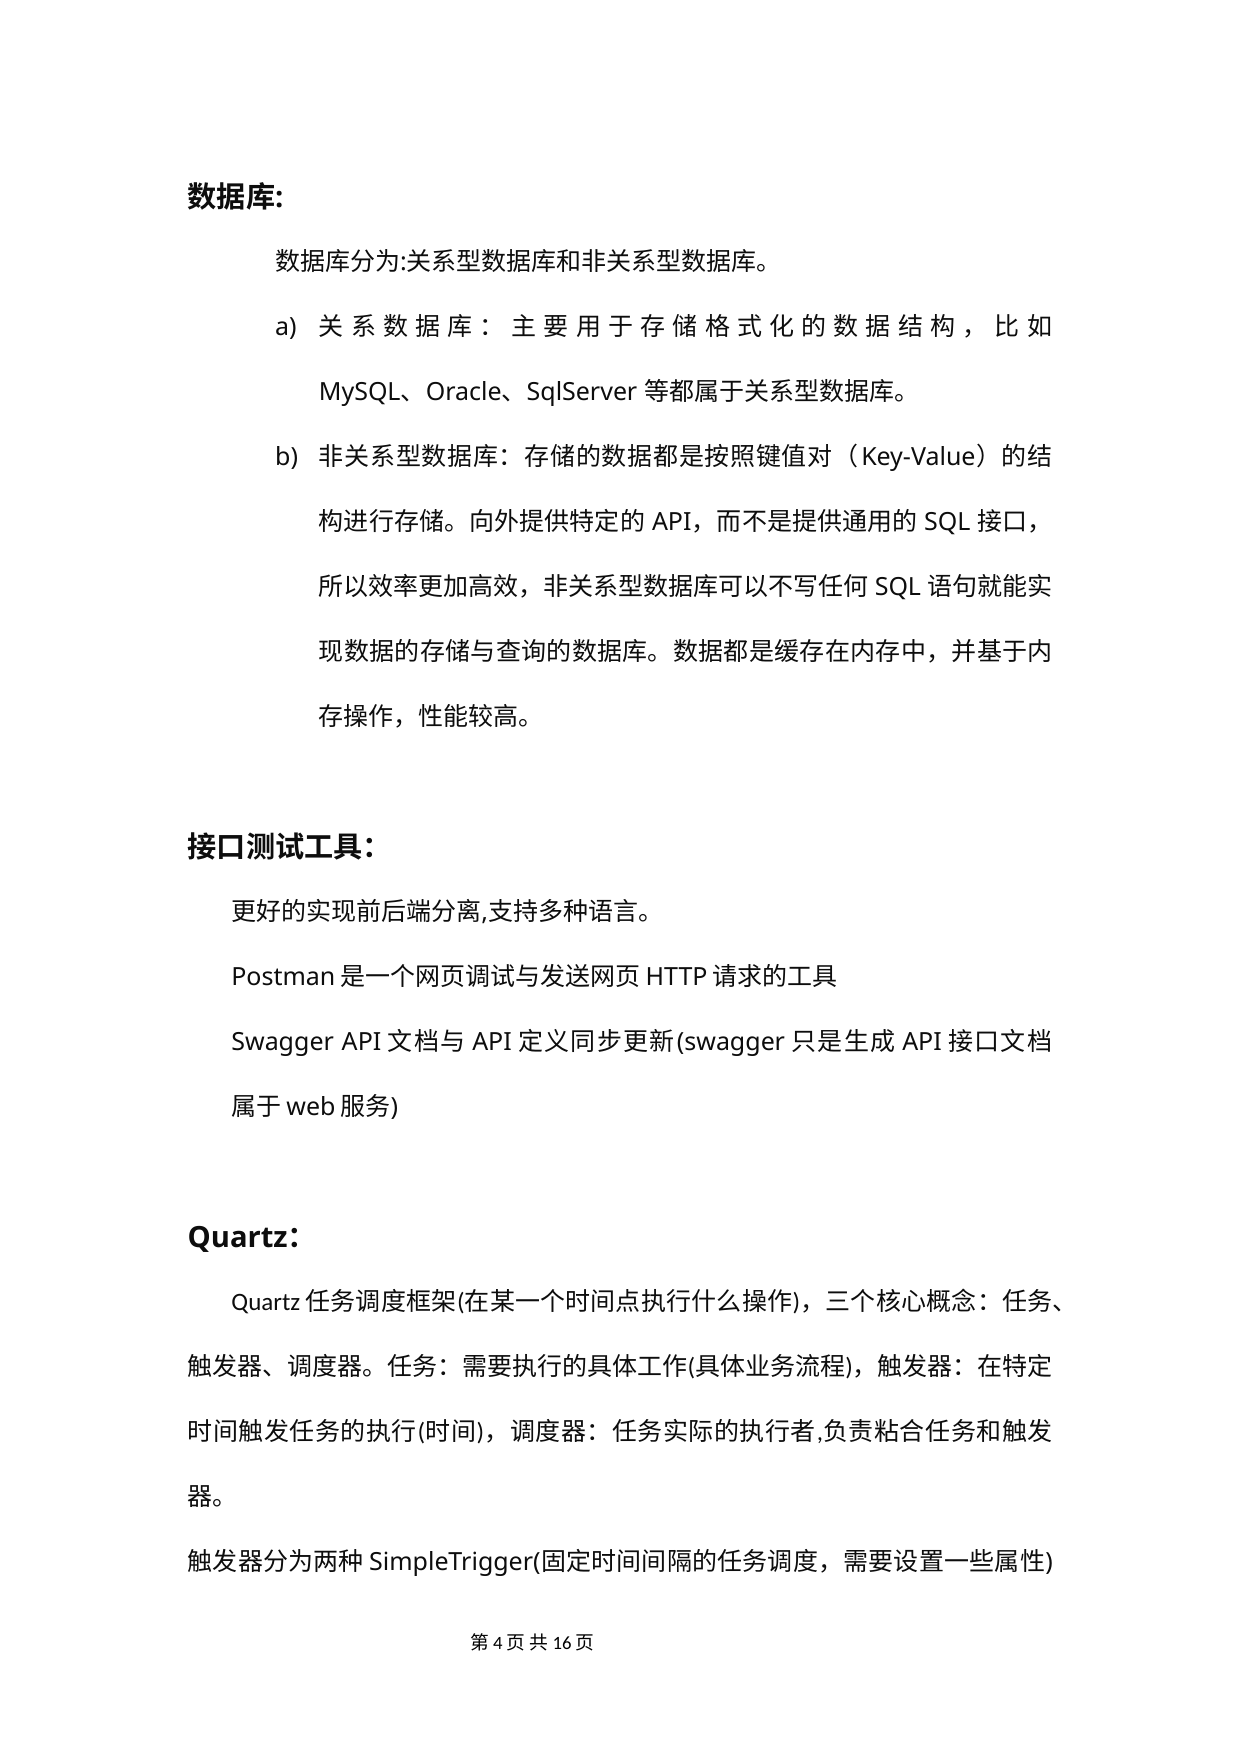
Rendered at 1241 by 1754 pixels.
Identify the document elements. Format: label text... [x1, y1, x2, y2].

text Postman是一个网页调试与发送网页HTTP请求的工具 [231, 942, 1053, 1007]
list 非关系型数据库：存储的数据都是按照键值对（Key-Value）的结构进行存储。向外提供特定的 API，而不是提供通用的 SQL 接口，所以效率更加高效，非关系型数据库可以不写任何SQL 语句就能实现数据的存储与查询的数据库。数据都是缓存在内存中，并基于内存操作，性能较高。 [275, 422, 1053, 747]
text Quartz： [187, 1202, 1053, 1267]
text 接口测试工具： [187, 812, 1053, 877]
text 数据库: [187, 162, 1053, 227]
text 更好的实现前后端分离,支持多种语言。 [231, 877, 1053, 942]
list 关系数据库：主要用于存储格式化的数据结构，比如 MySQL、Oracle、SqlServer 等都属于关系型数据库。 [275, 292, 1053, 422]
text 数据库分为:关系型数据库和非关系型数据库。 [231, 227, 1053, 292]
text Quartz任务调度框架(在某一个时间点执行什么操作)，三个核心概念：任务、触发器、调度器。任务：需要执行的具体工作(具体业务流程)，触发器：在特定时间触发任务的执行(时间)，调度器：任务实际的执行者,负责粘合任务和触发器。 [187, 1267, 1053, 1527]
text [187, 1527, 1053, 1592]
text Swagger API文档与API定义同步更新(swagger只是生成API接口文档 属于web服务) [231, 1007, 1053, 1137]
